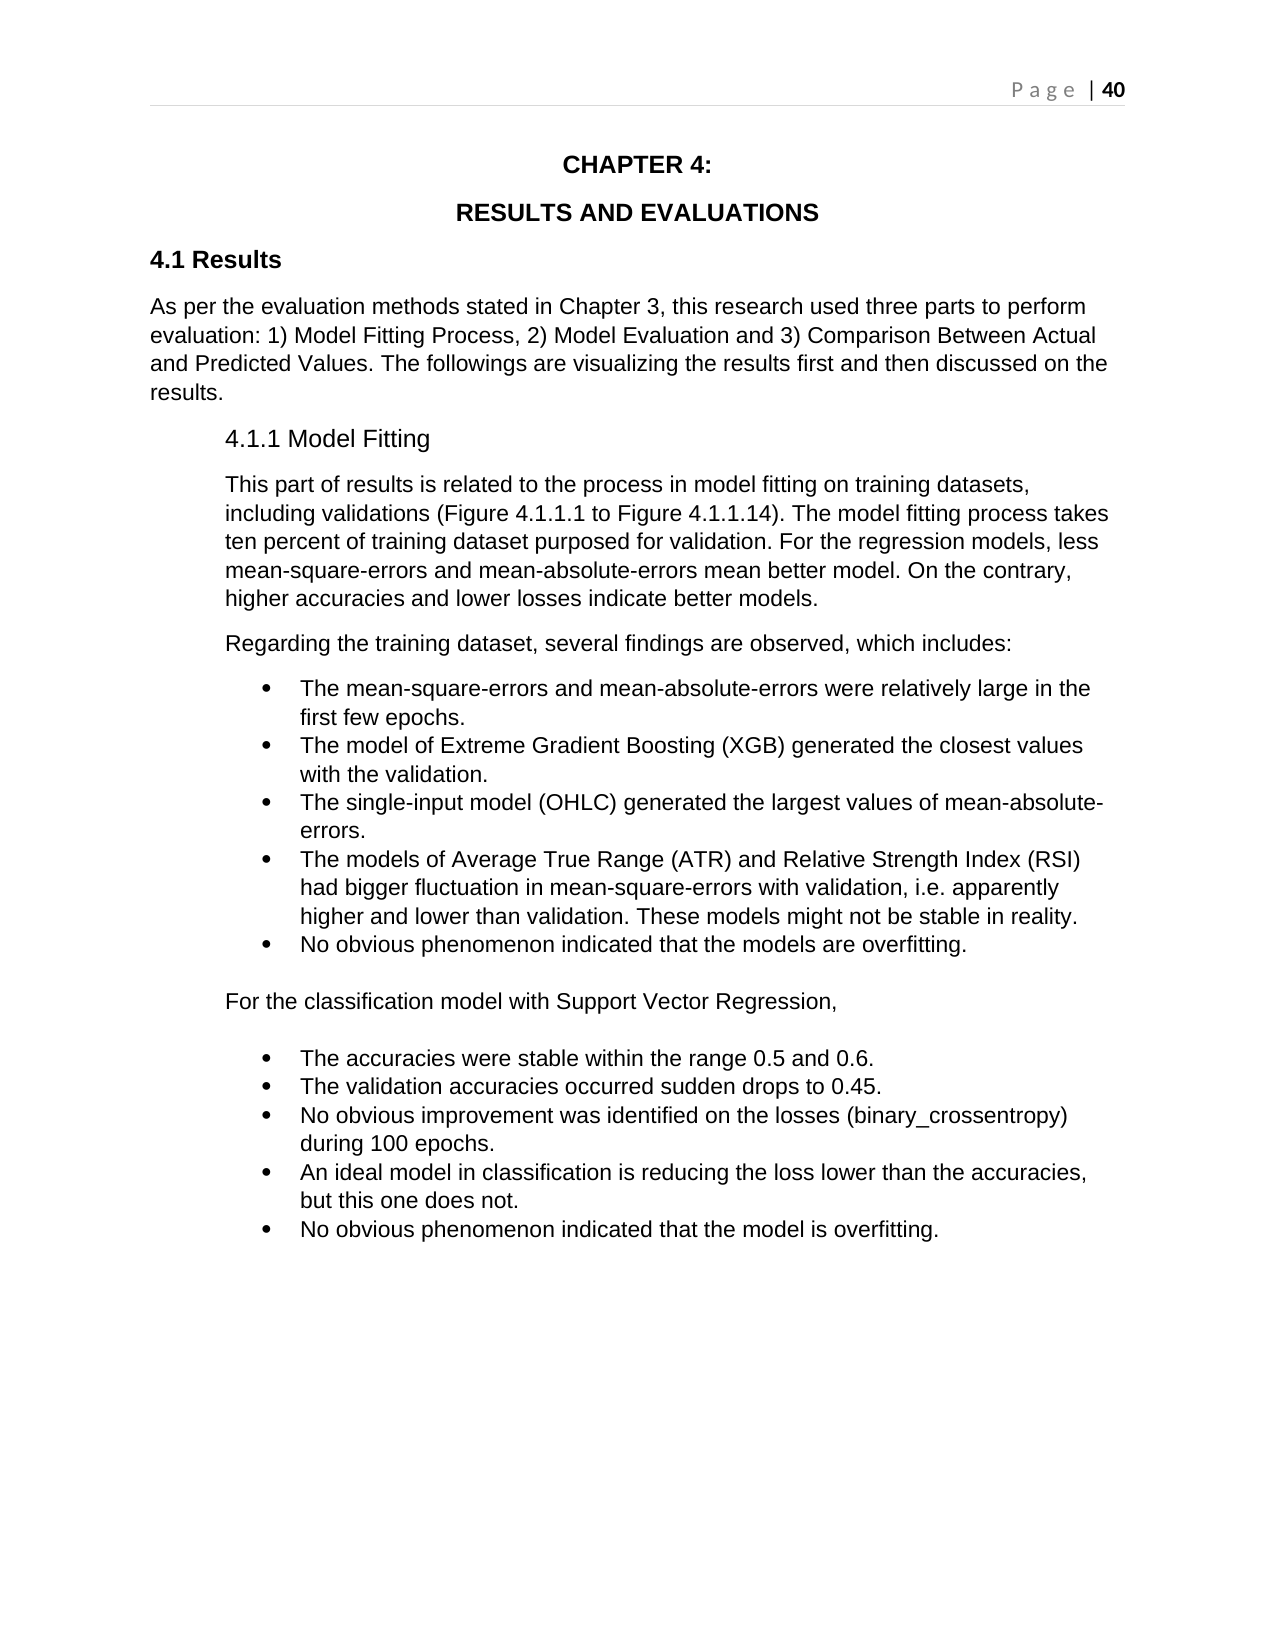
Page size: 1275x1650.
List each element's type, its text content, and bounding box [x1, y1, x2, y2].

list An ideal model in classification is reducing the loss lower than the accuracies, but this one does not. [262, 1159, 1125, 1213]
list The accuracies were stable within the range 0.5 and 0.6. [262, 1045, 1125, 1071]
list No obvious phenomenon indicated that the model is overfitting. [262, 1216, 1125, 1242]
list The single-input model (OHLC) generated the largest values of mean-absolute-errors. [262, 789, 1125, 844]
text 4.1.1 Model Fitting [225, 423, 1125, 452]
text CHAPTER 4: [150, 150, 1125, 179]
text This part of results is related to the process in model fitting on training datasets, including validations (Figure 4.1.1.1 to Figure 4.1.1.14). The model fitting process takes ten percent of training dataset purposed for validation. For the regression models, less mean-square-errors and mean-absolute-errors mean better model. On the contrary, higher accuracies and lower losses indicate better models. [225, 471, 1125, 611]
list The mean-square-errors and mean-absolute-errors were relatively large in the first few epochs. [262, 675, 1125, 730]
list The model of Extreme Gradient Boosting (XGB) generated the closest values with the validation. [262, 732, 1125, 787]
list No obvious improvement was identified on the losses (binary_crossentropy) during 100 epochs. [262, 1102, 1125, 1157]
text RESULTS AND EVALUATIONS [150, 198, 1125, 226]
text Regarding the training dataset, several findings are observed, which includes: [225, 630, 1125, 656]
text 4.1 Results [150, 245, 1125, 274]
list The models of Average True Range (ATR) and Relative Strength Index (RSI) had bigger fluctuation in mean-square-errors with validation, i.e. apparently higher and lower than validation. These models might not be stable in reality. [262, 846, 1125, 929]
list No obvious phenomenon indicated that the models are overfitting. [262, 931, 1125, 957]
list The validation accuracies occurred sudden drops to 0.45. [262, 1073, 1125, 1100]
list For the classification model with Support Vector Regression, [225, 988, 1125, 1014]
text As per the evaluation methods stated in Chapter 3, this research used three parts to perform evaluation: 1) Model Fitting Process, 2) Model Evaluation and 3) Comparison Between Actual and Predicted Values. The followings are visualizing the results first and then discussed on the results. [150, 293, 1125, 405]
